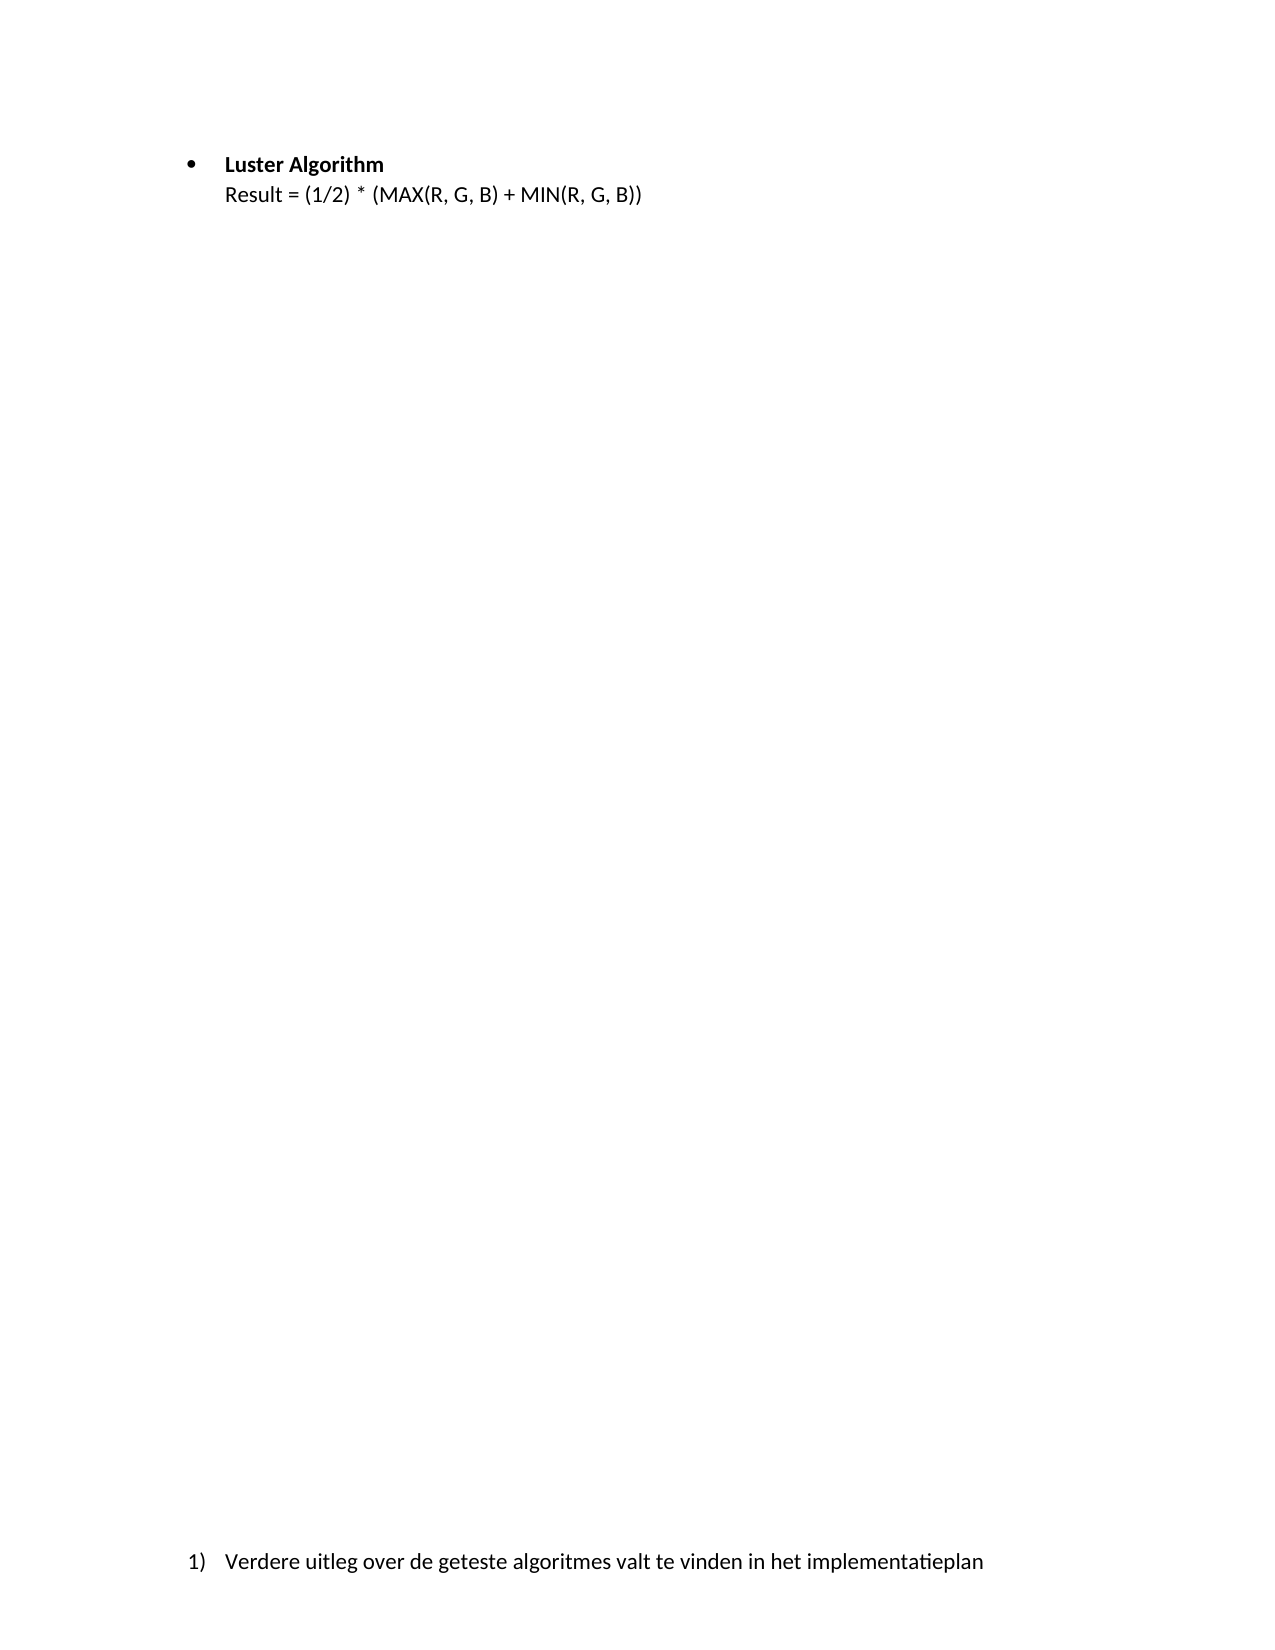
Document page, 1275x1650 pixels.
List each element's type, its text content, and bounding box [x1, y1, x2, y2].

list Luster Algorithm Result = (1/2) * (MAX(R, G, B) + MIN(R, G, B)) [187, 150, 1125, 208]
